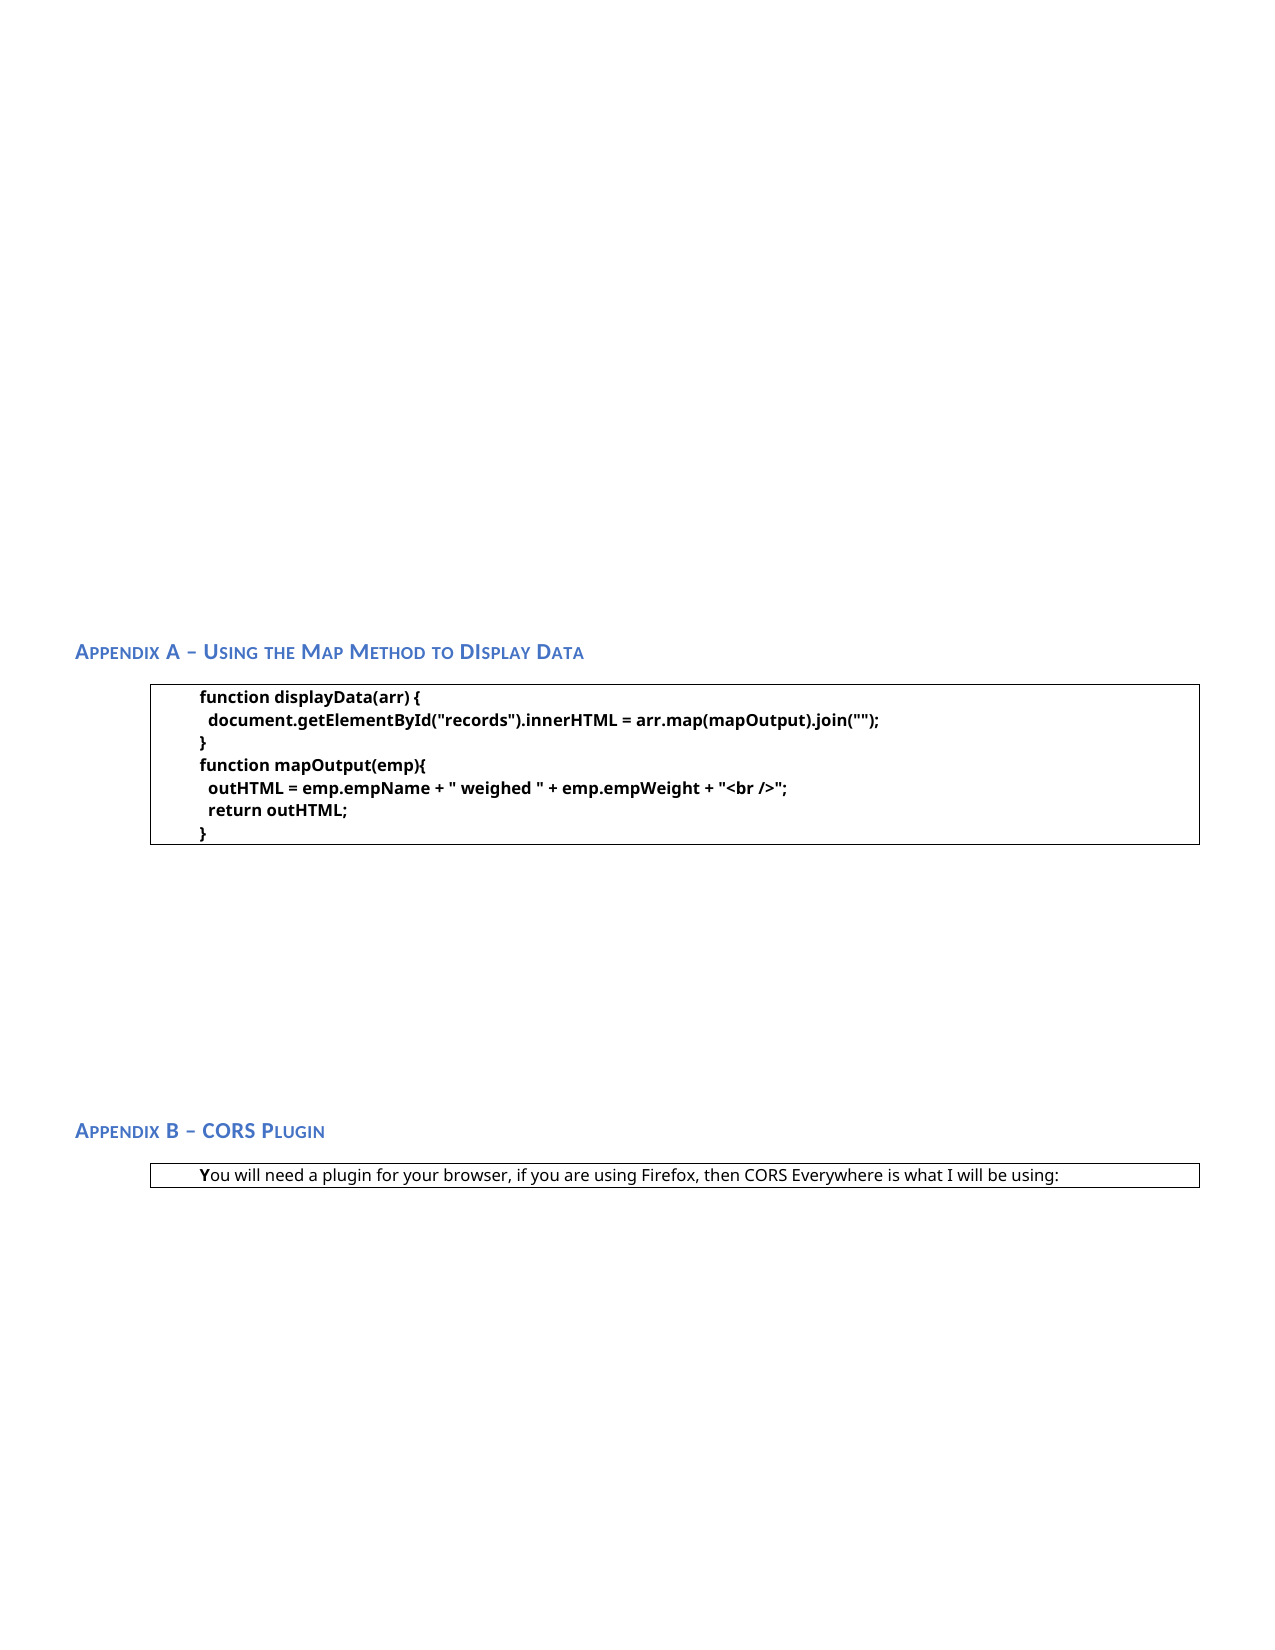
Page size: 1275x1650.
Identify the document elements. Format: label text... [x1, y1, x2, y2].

subtitle Appendix B – CORS Plugin [75, 1116, 1200, 1144]
table_header You will need a plugin for your browser, if you are using Firefox, then CORS Everywhere is what I will be using: [151, 1164, 1199, 1187]
table_header function displayData(arr) { document.getElementById("records").innerHTML = arr.map(mapOutput).join(""); } function mapOutput(emp){ outHTML = emp.empName + " weighed " + emp.empWeight + "<br />"; return outHTML; } [151, 685, 1199, 844]
subtitle Appendix A – Using the Map Method to DIsplay Data [75, 637, 1200, 666]
